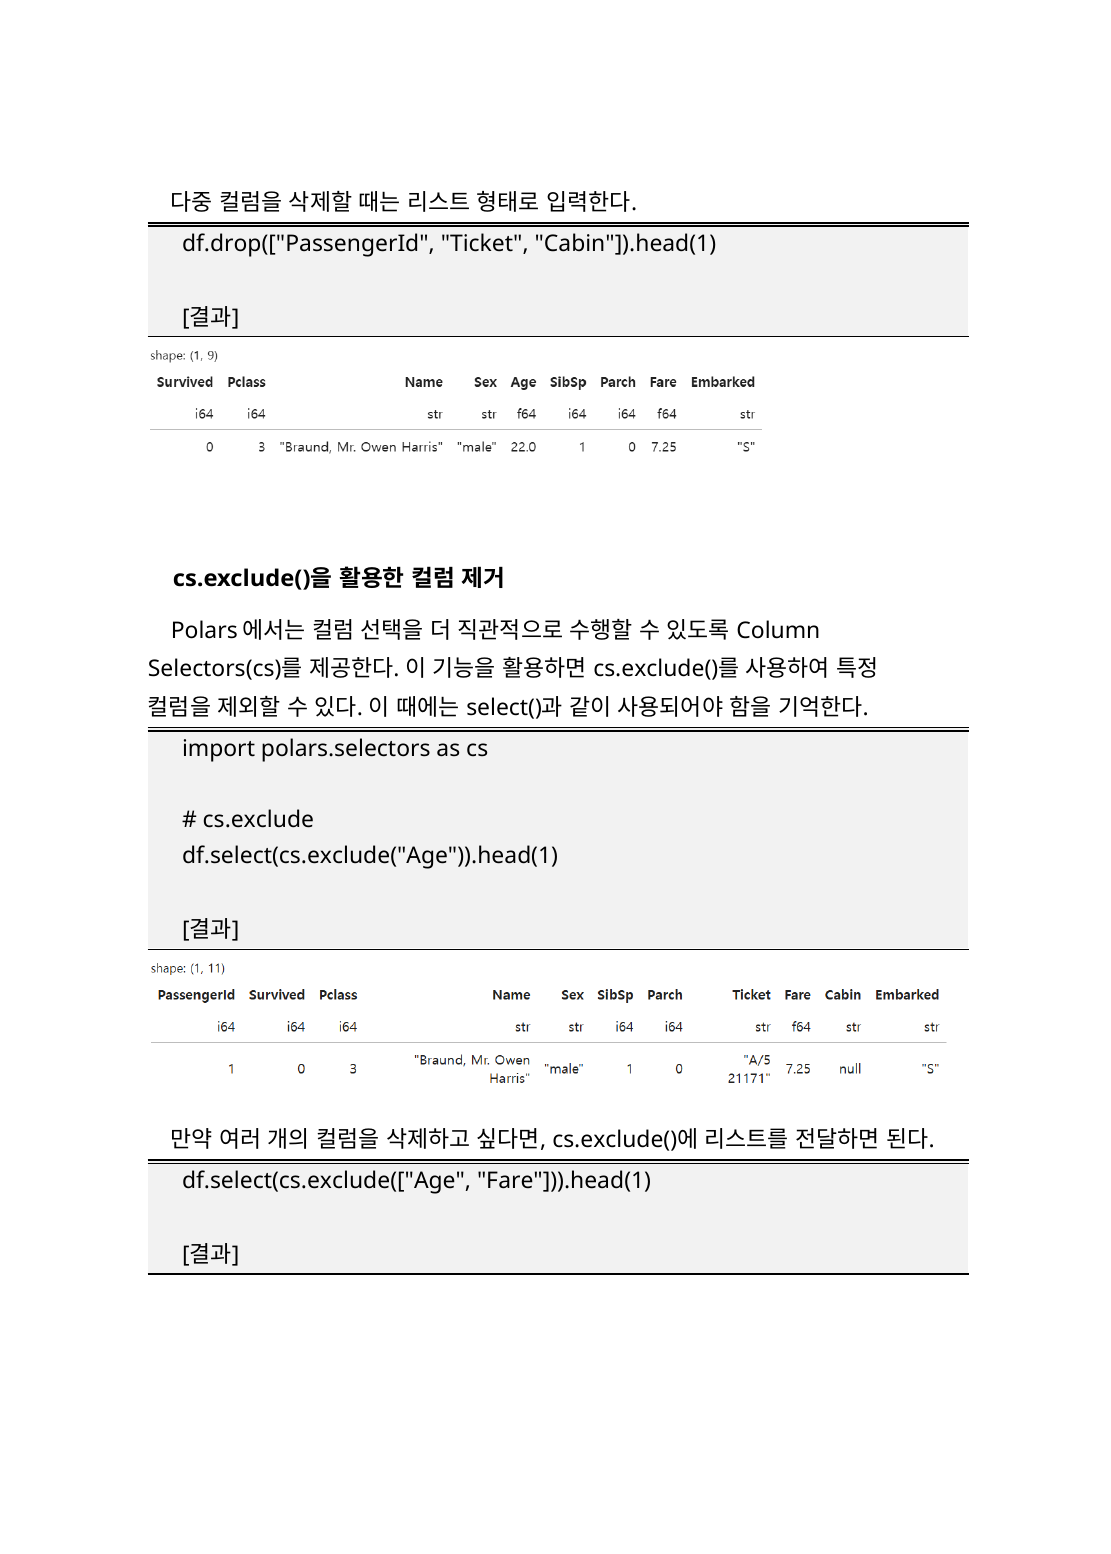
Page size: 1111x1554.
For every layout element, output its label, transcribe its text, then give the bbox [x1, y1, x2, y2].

text 다중 컬럼을 삭제할 때는 리스트 형태로 입력한다. [148, 184, 933, 217]
table_header df.drop(["PassengerId", "Ticket", "Cabin"]).head(1) [결과] [148, 227, 968, 336]
text Polars에서는 컬럼 선택을 더 직관적으로 수행할 수 있도록 Column Selectors(cs)를 제공한다. 이 기능을 활용하면 cs.exclude()를 사용하여 특정 컬럼을 제외할 수 있다. 이 때에는 select()과 같이 사용되어야 함을 기억한다. [148, 612, 933, 722]
picture [147, 950, 967, 1092]
text 만약 여러 개의 컬럼을 삭제하고 싶다면, cs.exclude()에 리스트를 전달하면 된다. [148, 1121, 933, 1154]
picture [147, 337, 971, 458]
table_header import polars.selectors as cs # cs.exclude df.select(cs.exclude("Age")).head(1) [결과] [148, 732, 968, 948]
subtitle cs.exclude()을 활용한 컬럼 제거 [148, 559, 933, 593]
table_header df.select(cs.exclude(["Age", "Fare"])).head(1) [결과] [148, 1164, 968, 1273]
